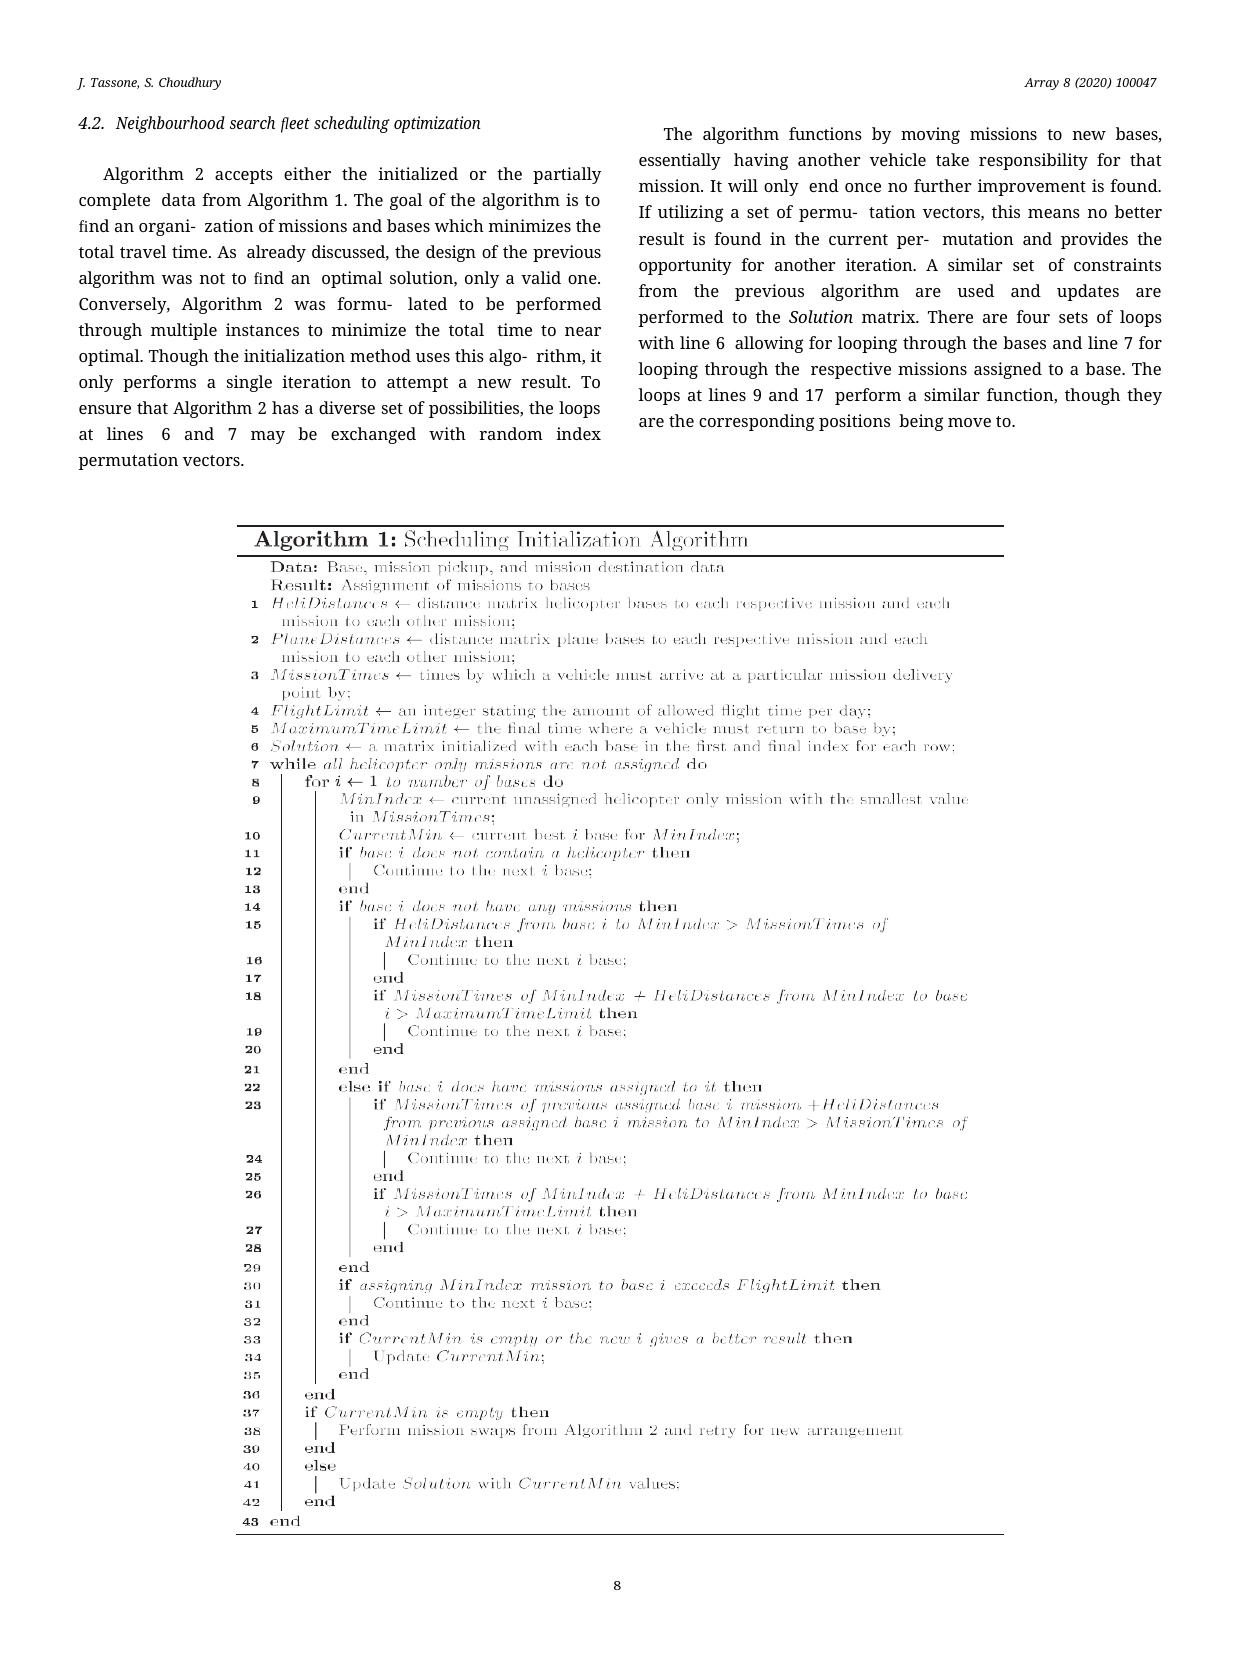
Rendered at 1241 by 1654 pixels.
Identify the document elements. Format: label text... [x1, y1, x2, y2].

picture [270, 793, 968, 1526]
picture [244, 1264, 261, 1379]
list Neighbourhood search fleet scheduling optimization [78, 111, 606, 134]
picture [270, 561, 954, 772]
picture [386, 775, 563, 790]
picture [305, 775, 329, 787]
picture [243, 1391, 260, 1506]
text Algorithm 2 accepts either the initialized or the partially complete data from Algorithm 1. The goal of the algorithm is to find an organi- zation of missions and bases which minimizes the total travel time. As already discussed, the design of the previous algorithm was not to find an optimal solution, only a valid one. Conversely, Algorithm 2 was formu- lated to be performed through multiple instances to minimize the total time to near optimal. Though the initialization method uses this algo- rithm, it only performs a single iteration to attempt a new result. To ensure that Algorithm 2 has a diverse set of possibilities, the loops at lines 6 and 7 may be exchanged with random index permutation vectors. [78, 163, 602, 472]
text The algorithm functions by moving missions to new bases, essentially having another vehicle take responsibility for that mission. It will only end once no further improvement is found. If utilizing a set of permu- tation vectors, this means no better result is found in the current per- mutation and provides the opportunity for another iteration. A similar set of constraints from the previous algorithm are used and updates are performed to the Solution matrix. There are four sets of loops with line 6 allowing for looping through the bases and line 7 for looping through the respective missions assigned to a base. The loops at lines 9 and 17 perform a similar function, though they are the corresponding positions being move to. [638, 123, 1162, 432]
picture [405, 530, 748, 551]
